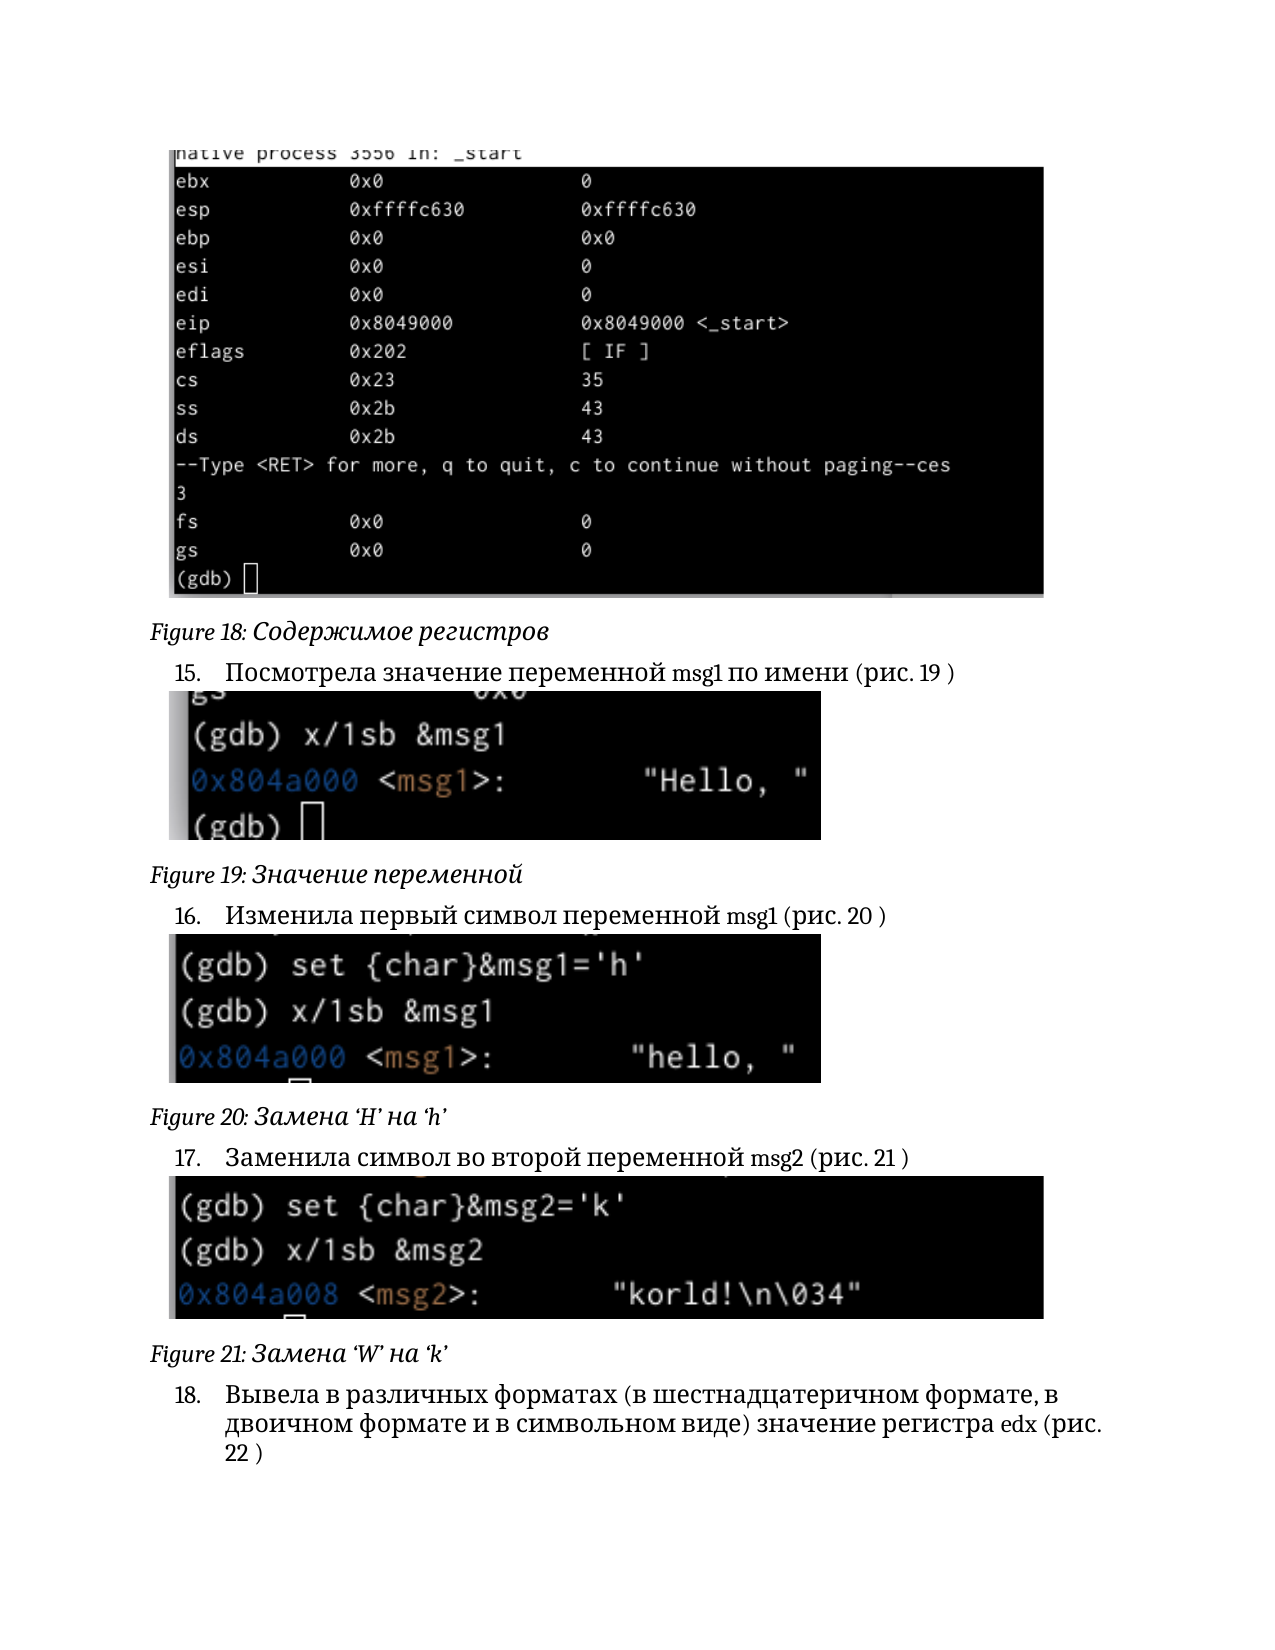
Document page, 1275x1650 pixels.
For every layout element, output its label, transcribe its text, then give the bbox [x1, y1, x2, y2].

list Вывела в различных форматах (в шестнадцатеричном формате, в двоичном формате и в символьном виде) значение регистра edx (рис. 22 ) [175, 1381, 1125, 1467]
text Figure 18: Содержимое регистров [150, 618, 1125, 647]
picture [168, 934, 821, 1083]
picture [168, 150, 1044, 598]
picture [168, 1176, 1044, 1319]
picture [168, 691, 821, 840]
text Figure 20: Замена ‘H’ на ‘h’ [150, 1103, 1125, 1132]
list Заменила символ во второй переменной msg2 (рис. 21 ) [175, 1144, 1125, 1173]
text Figure 19: Значение переменной [150, 861, 1125, 889]
list Посмотрела значение переменной msg1 по имени (рис. 19 ) [175, 659, 1125, 688]
list Изменила первый символ переменной msg1 (рис. 20 ) [175, 902, 1125, 931]
text Figure 21: Замена ‘W’ на ‘k’ [150, 1340, 1125, 1368]
